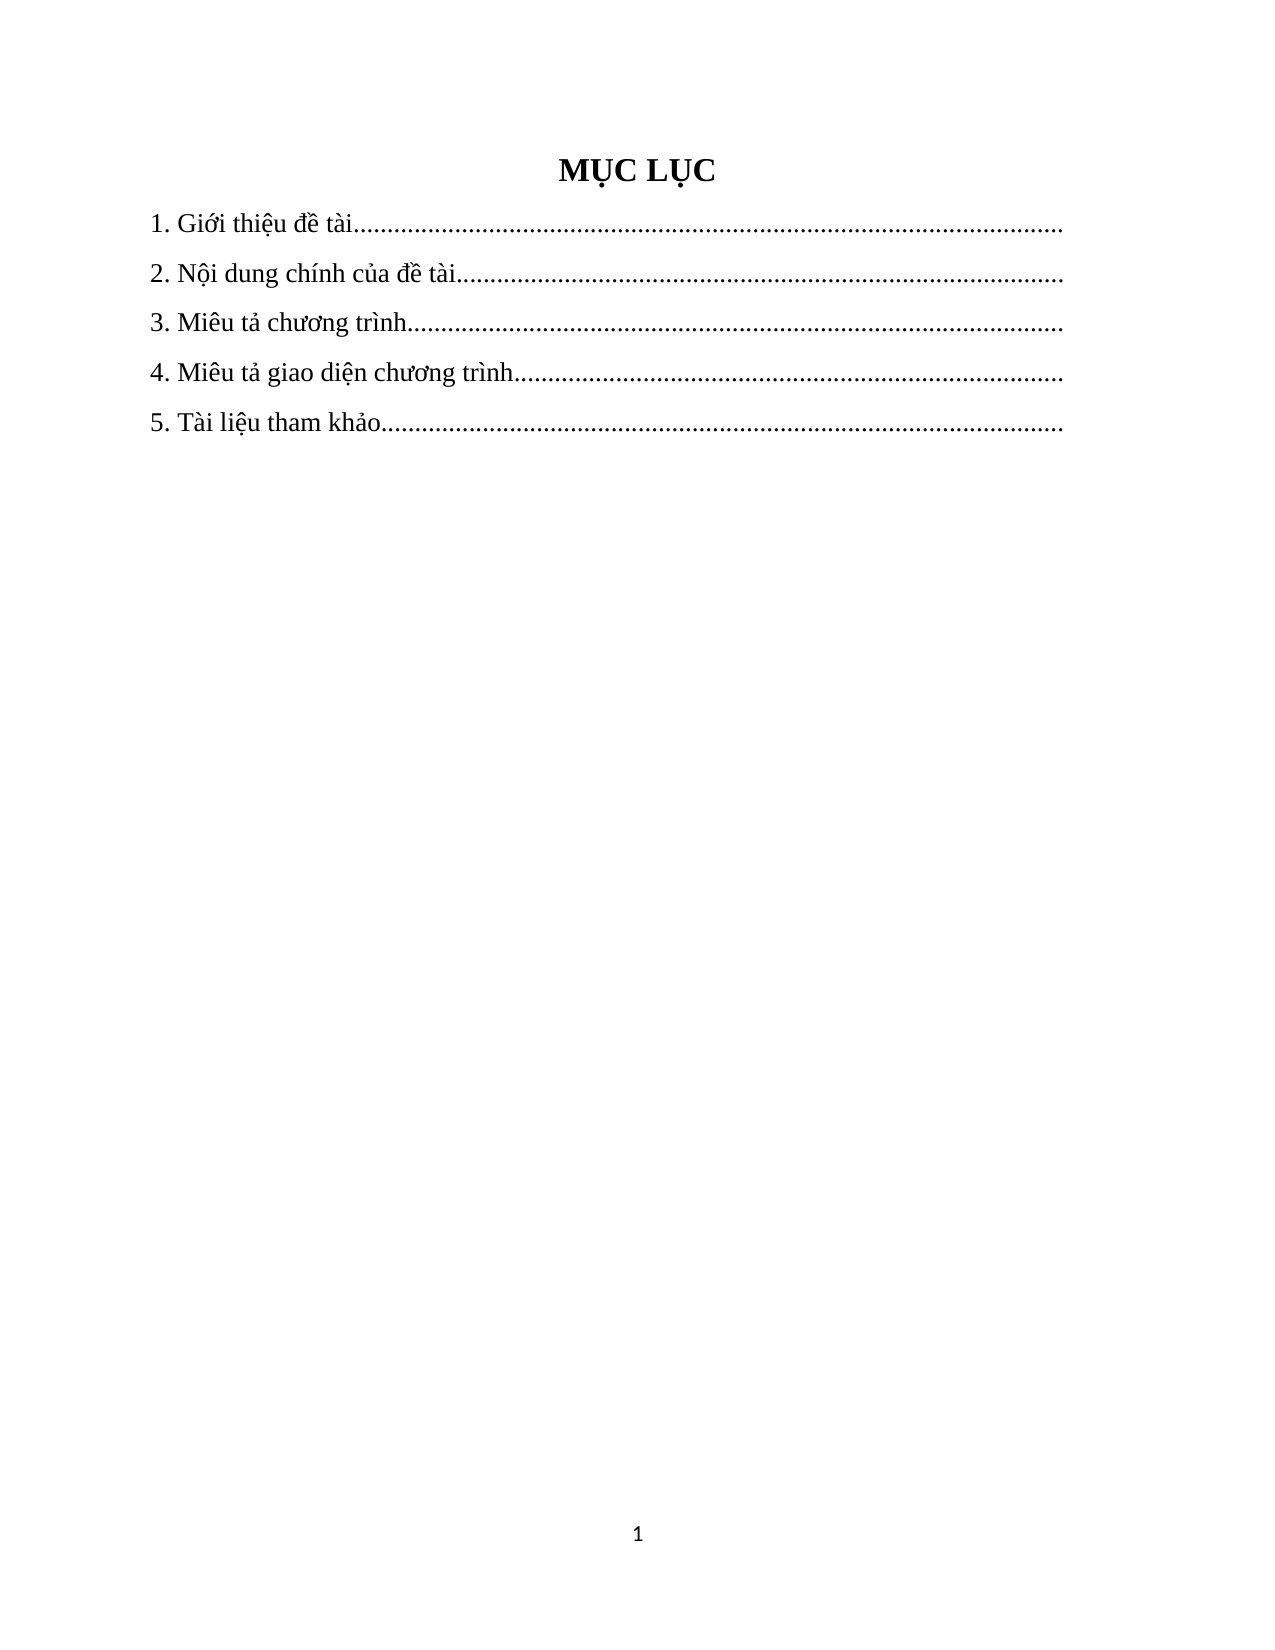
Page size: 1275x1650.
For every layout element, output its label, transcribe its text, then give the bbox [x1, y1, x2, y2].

text 4. Miêu tả giao diện chương trình [150, 356, 1125, 387]
text 1. Giới thiệu đề tài [150, 207, 1125, 238]
text 3. Miêu tả chương trình [150, 306, 1125, 338]
text MỤC LỤC [150, 150, 1125, 188]
text 2. Nội dung chính của đề tài [150, 257, 1125, 288]
text 5. Tài liệu tham khảo [150, 406, 1125, 437]
